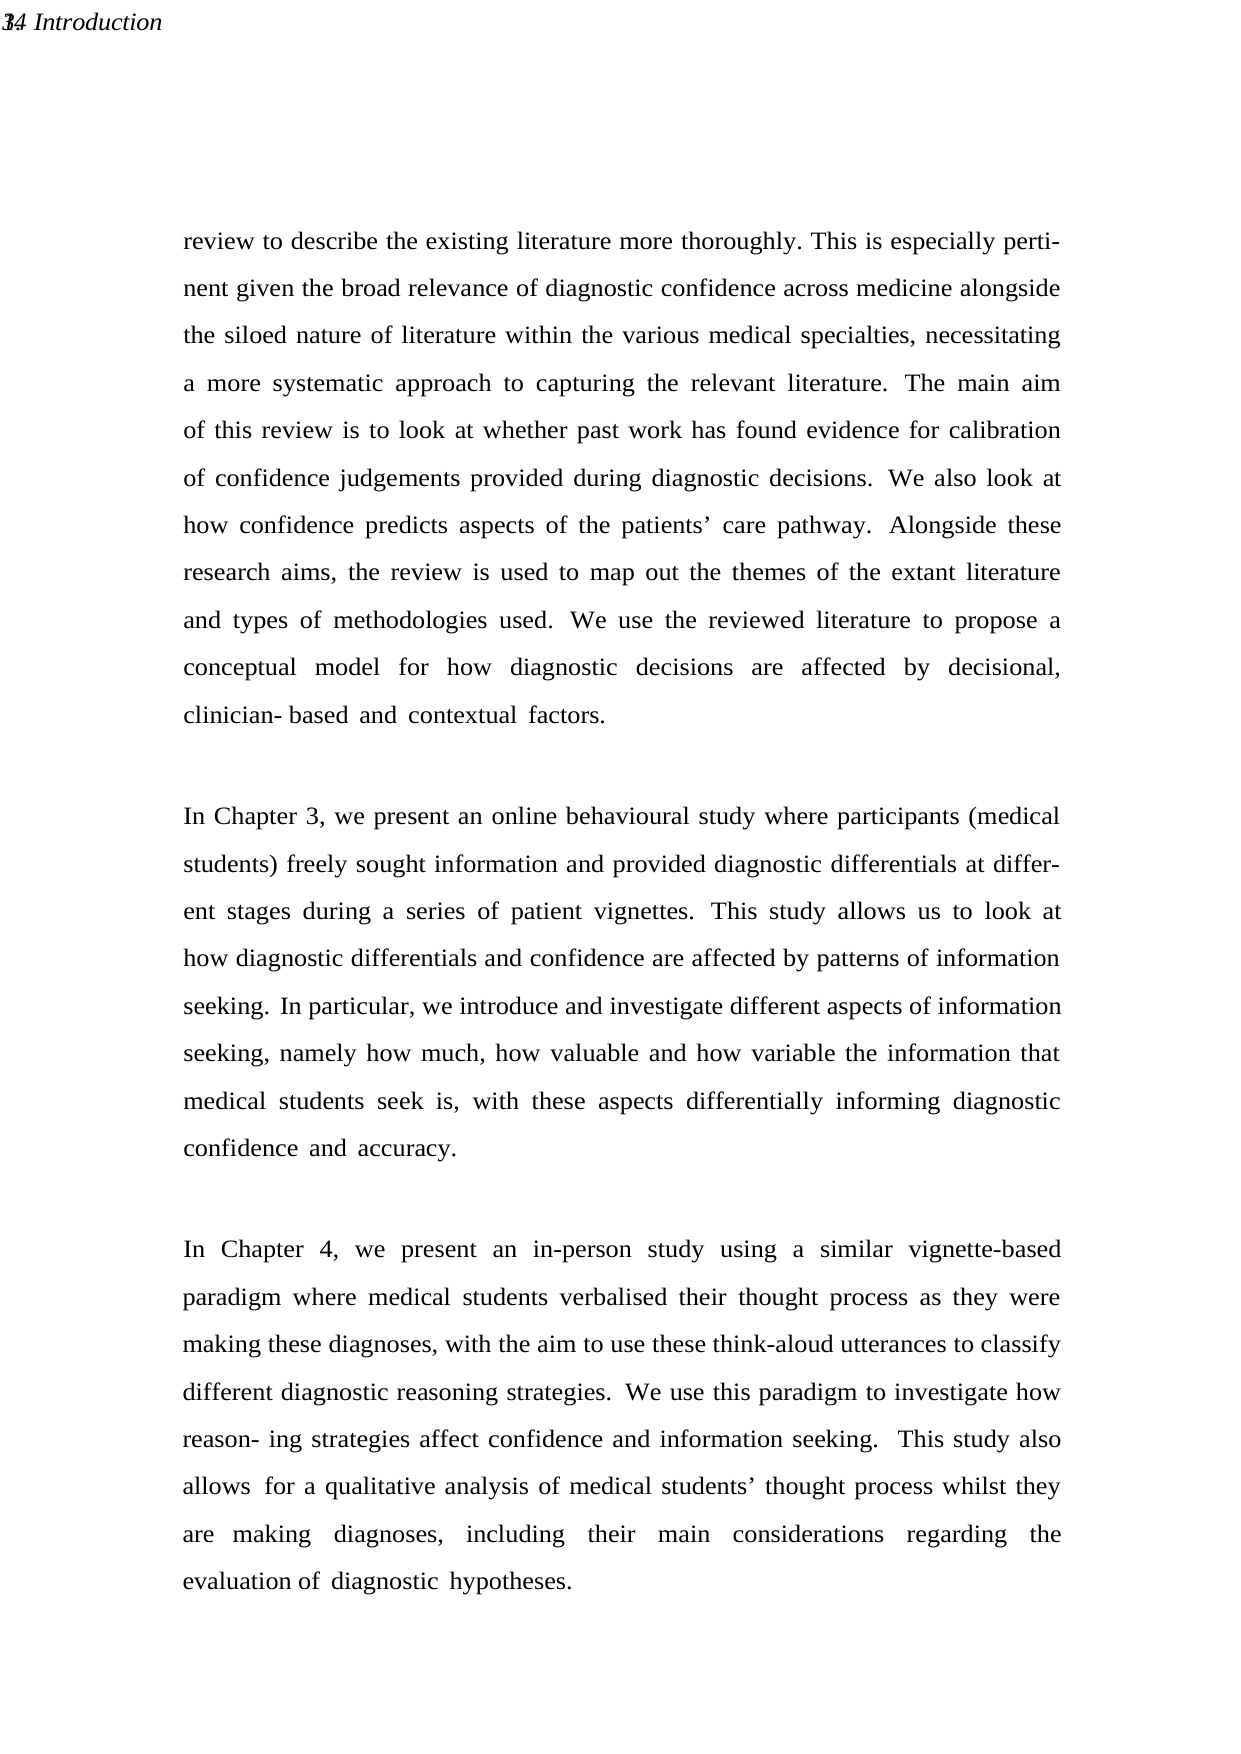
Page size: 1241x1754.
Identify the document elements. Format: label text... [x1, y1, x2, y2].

text In Chapter 3, we present an online behavioural study where participants (medical students) freely sought information and provided diagnostic differentials at differ- ent stages during a series of patient vignettes. This study allows us to look at how diagnostic differentials and confidence are affected by patterns of information seeking. In particular, we introduce and investigate different aspects of information seeking, namely how much, how valuable and how variable the information that medical students seek is, with these aspects differentially informing diagnostic confidence and accuracy. [183, 801, 1061, 1162]
text In Chapter 4, we present an in-person study using a similar vignette-based paradigm where medical students verbalised their thought process as they were making these diagnoses, with the aim to use these think-aloud utterances to classify different diagnostic reasoning strategies. We use this paradigm to investigate how reason- ing strategies affect confidence and information seeking. This study also allows for a qualitative analysis of medical students’ thought process whilst they are making diagnoses, including their main considerations regarding the evaluation of diagnostic hypotheses. [182, 1234, 1061, 1595]
text review to describe the existing literature more thoroughly. This is especially perti- nent given the broad relevance of diagnostic confidence across medicine alongside the siloed nature of literature within the various medical specialties, necessitating a more systematic approach to capturing the relevant literature. The main aim of this review is to look at whether past work has found evidence for calibration of confidence judgements provided during diagnostic decisions. We also look at how confidence predicts aspects of the patients’ care pathway. Alongside these research aims, the review is used to map out the themes of the extant literature and types of methodologies used. We use the reviewed literature to propose a conceptual model for how diagnostic decisions are affected by decisional, clinician- based and contextual factors. [183, 226, 1061, 728]
